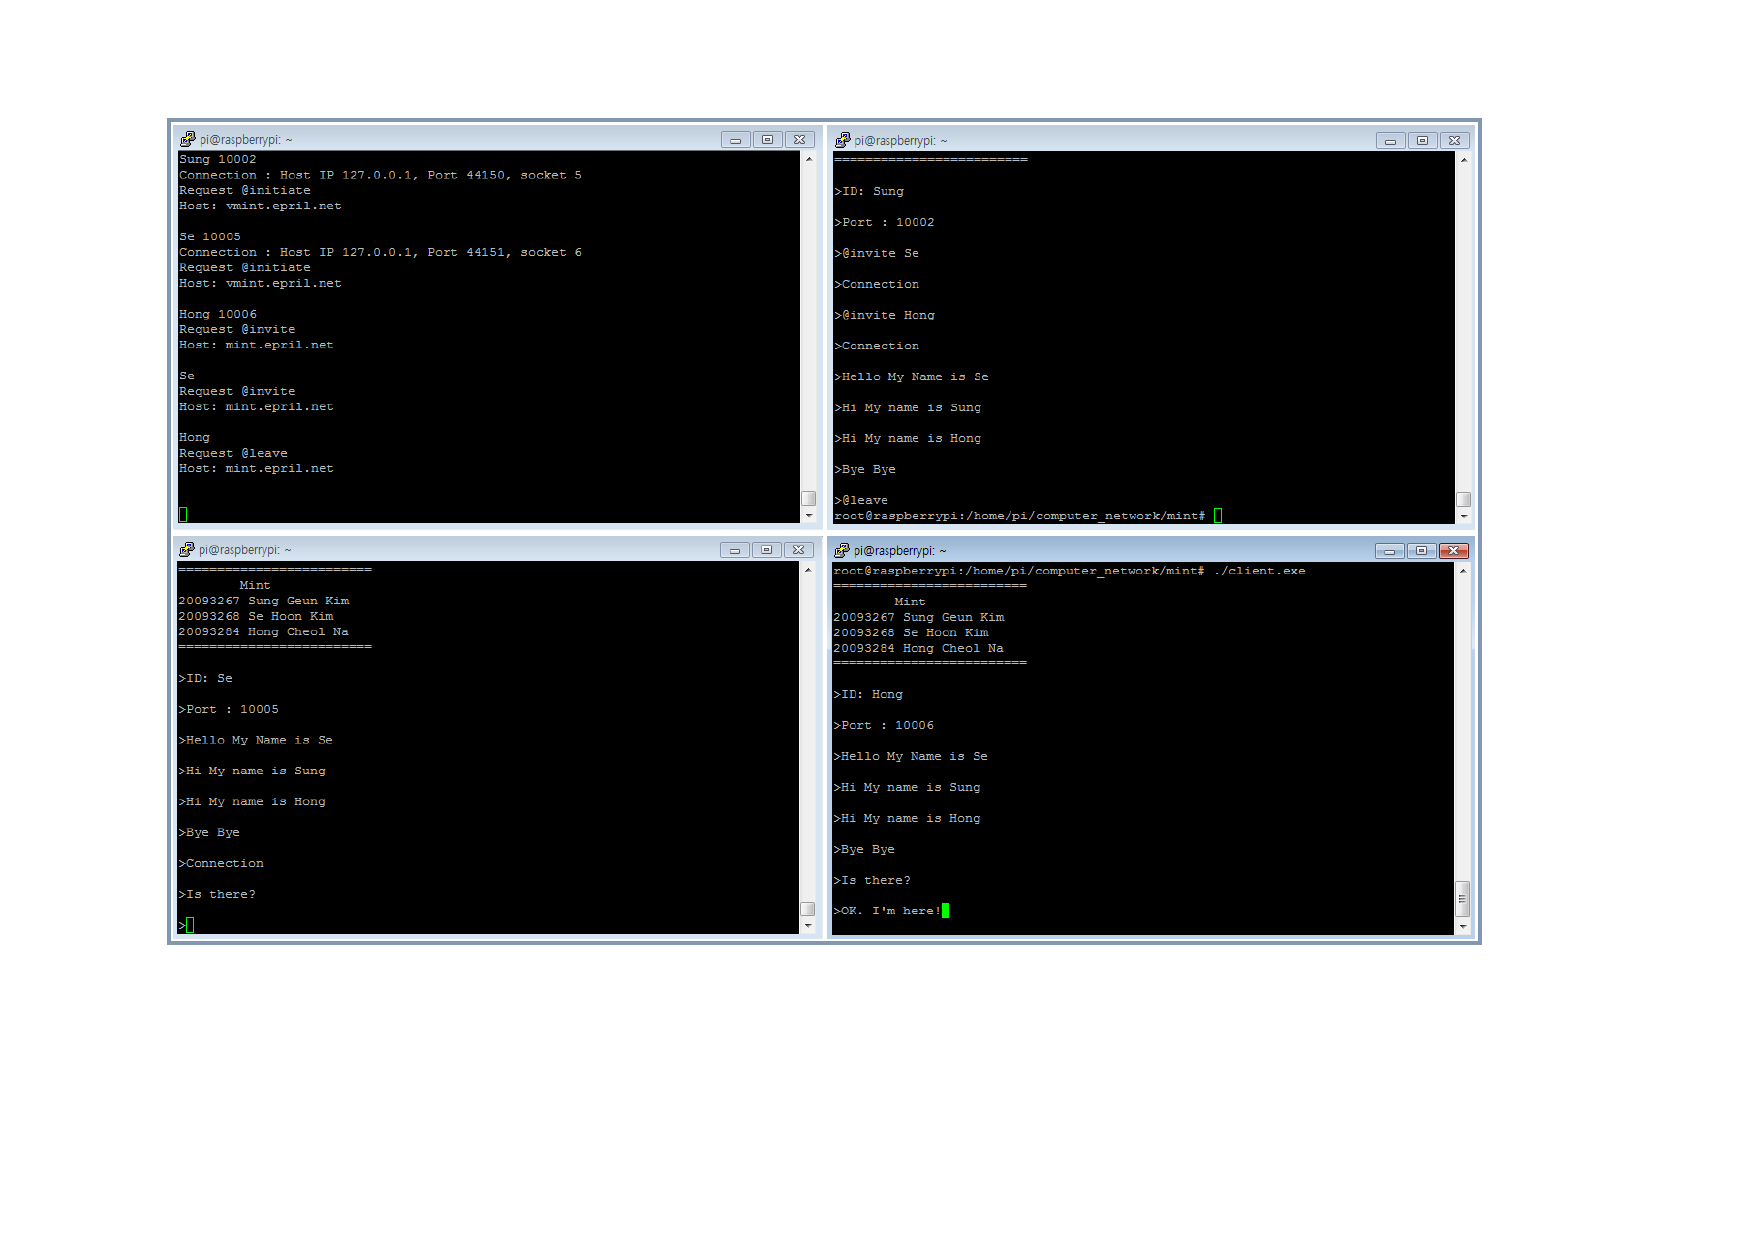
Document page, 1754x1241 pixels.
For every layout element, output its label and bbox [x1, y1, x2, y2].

picture [171, 122, 1478, 941]
